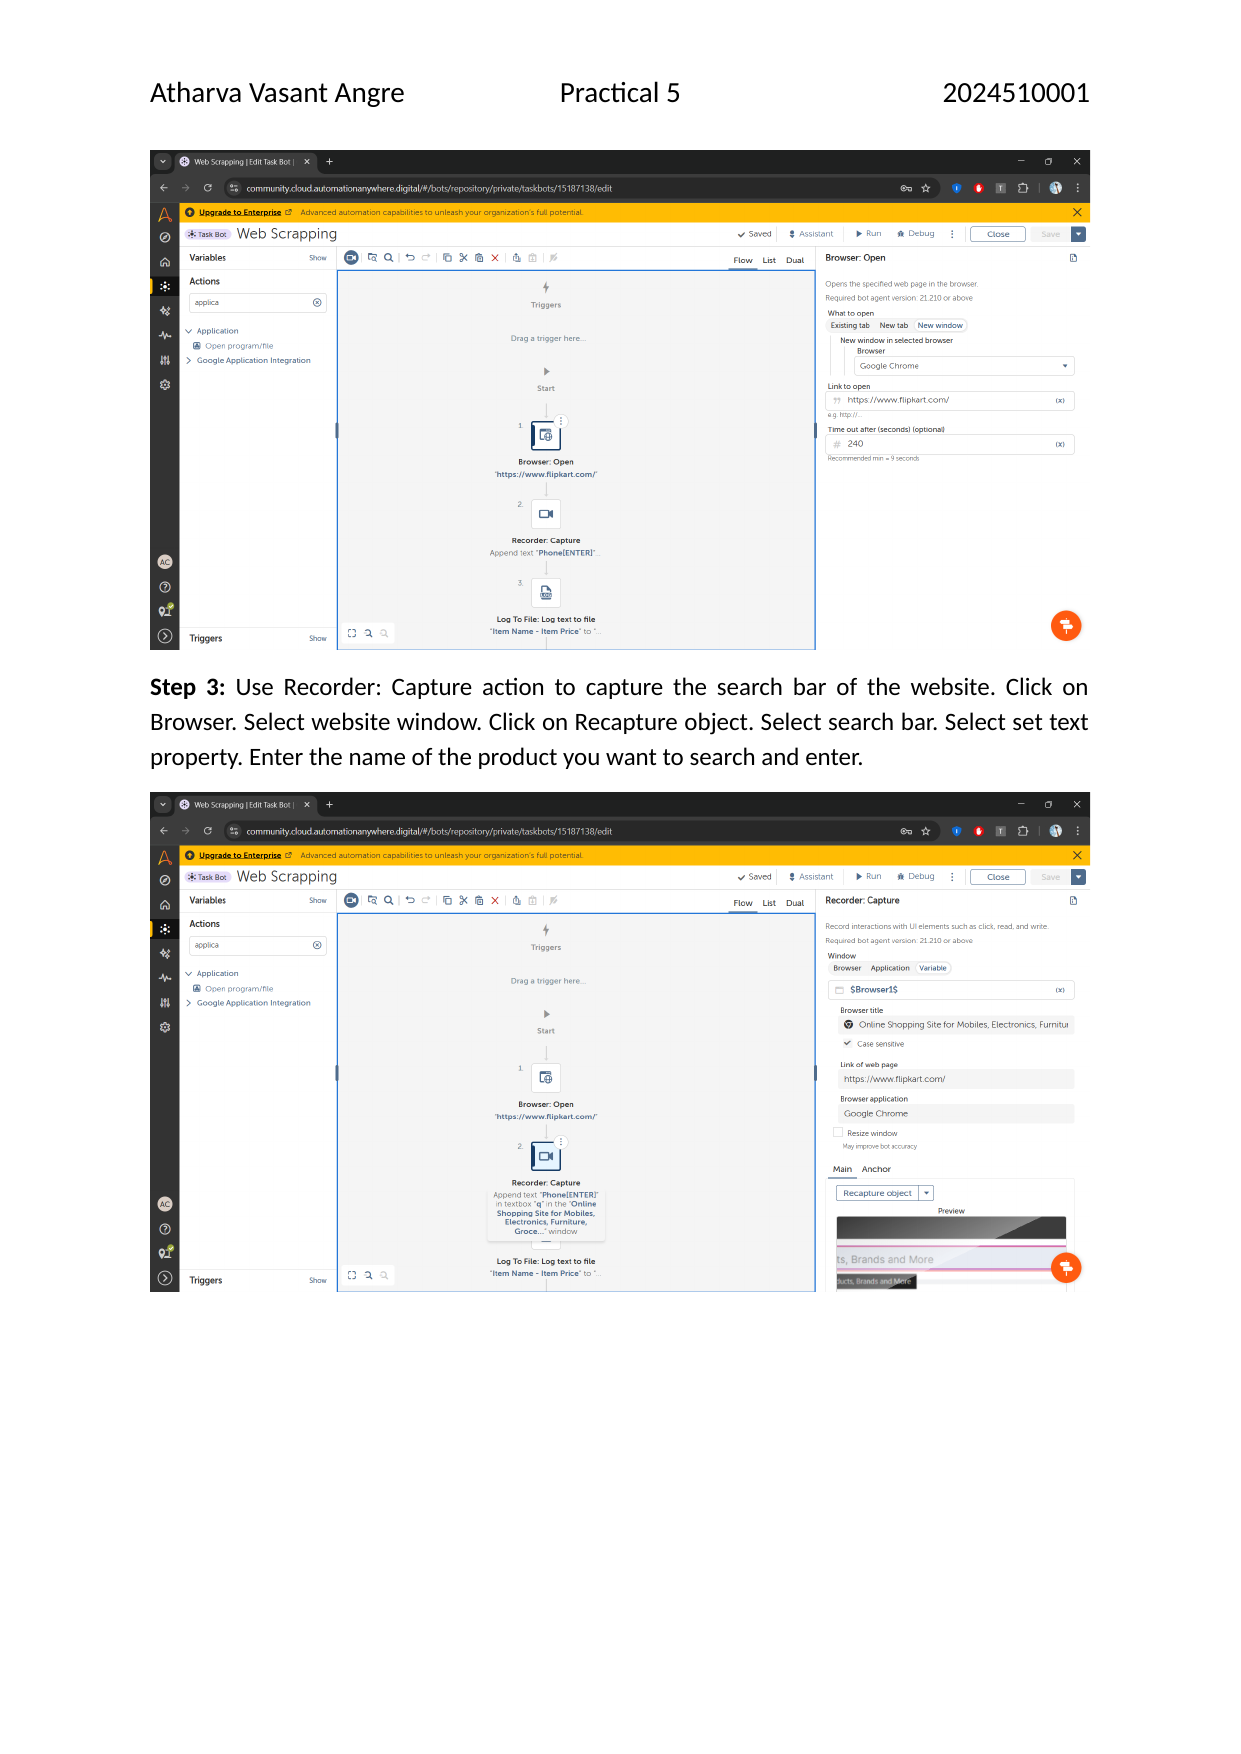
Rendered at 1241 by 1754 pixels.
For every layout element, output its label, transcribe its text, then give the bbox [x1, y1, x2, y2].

picture [150, 150, 1091, 650]
text Step 3: Use Recorder: Capture action to capture the search bar of the website. Click on Browser. Select website window. Click on Recapture object. Select search bar. Select set text property. Enter the name of the product you want to search and enter. [150, 671, 1090, 771]
picture [150, 792, 1091, 1292]
